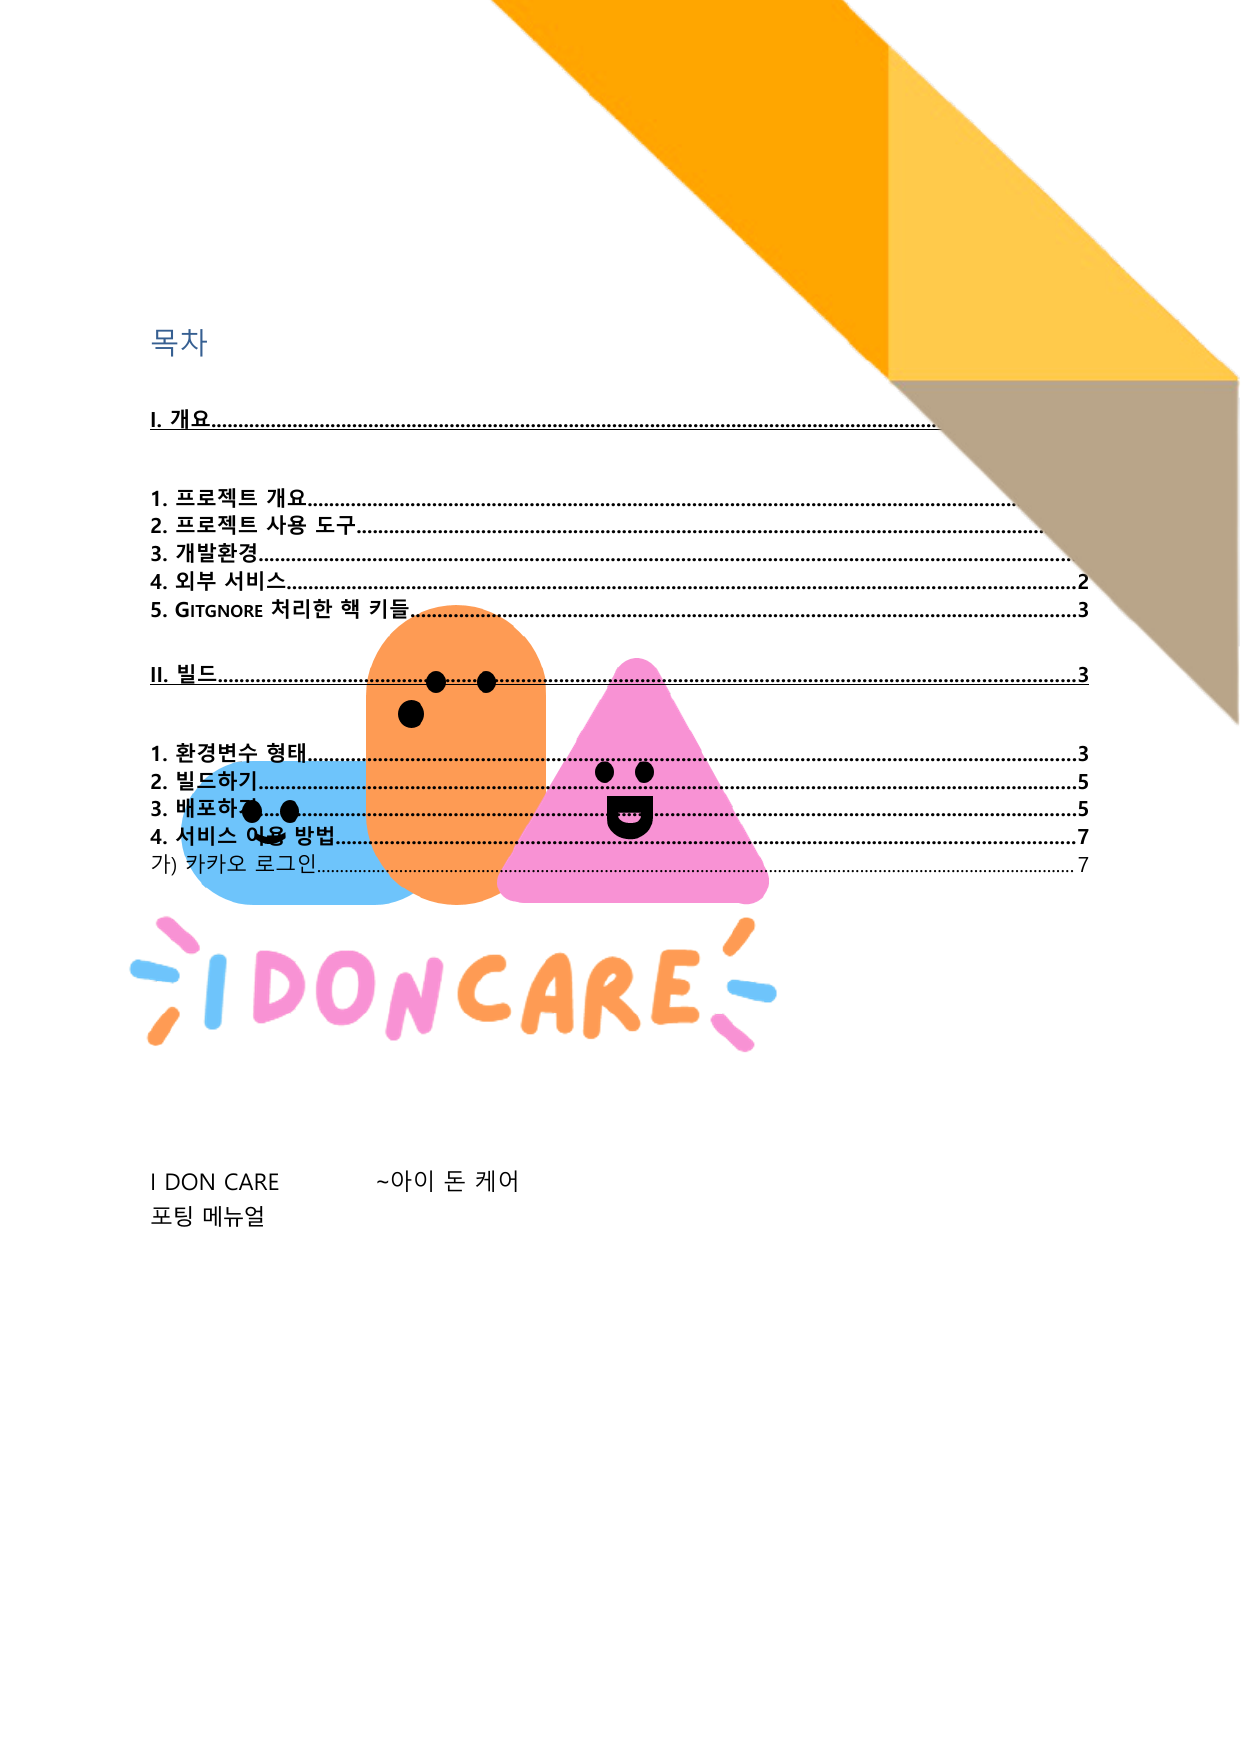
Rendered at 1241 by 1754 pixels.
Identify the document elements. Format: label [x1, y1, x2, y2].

picture [233, 607, 240, 615]
picture [108, 0, 1241, 1076]
picture [221, 605, 227, 614]
